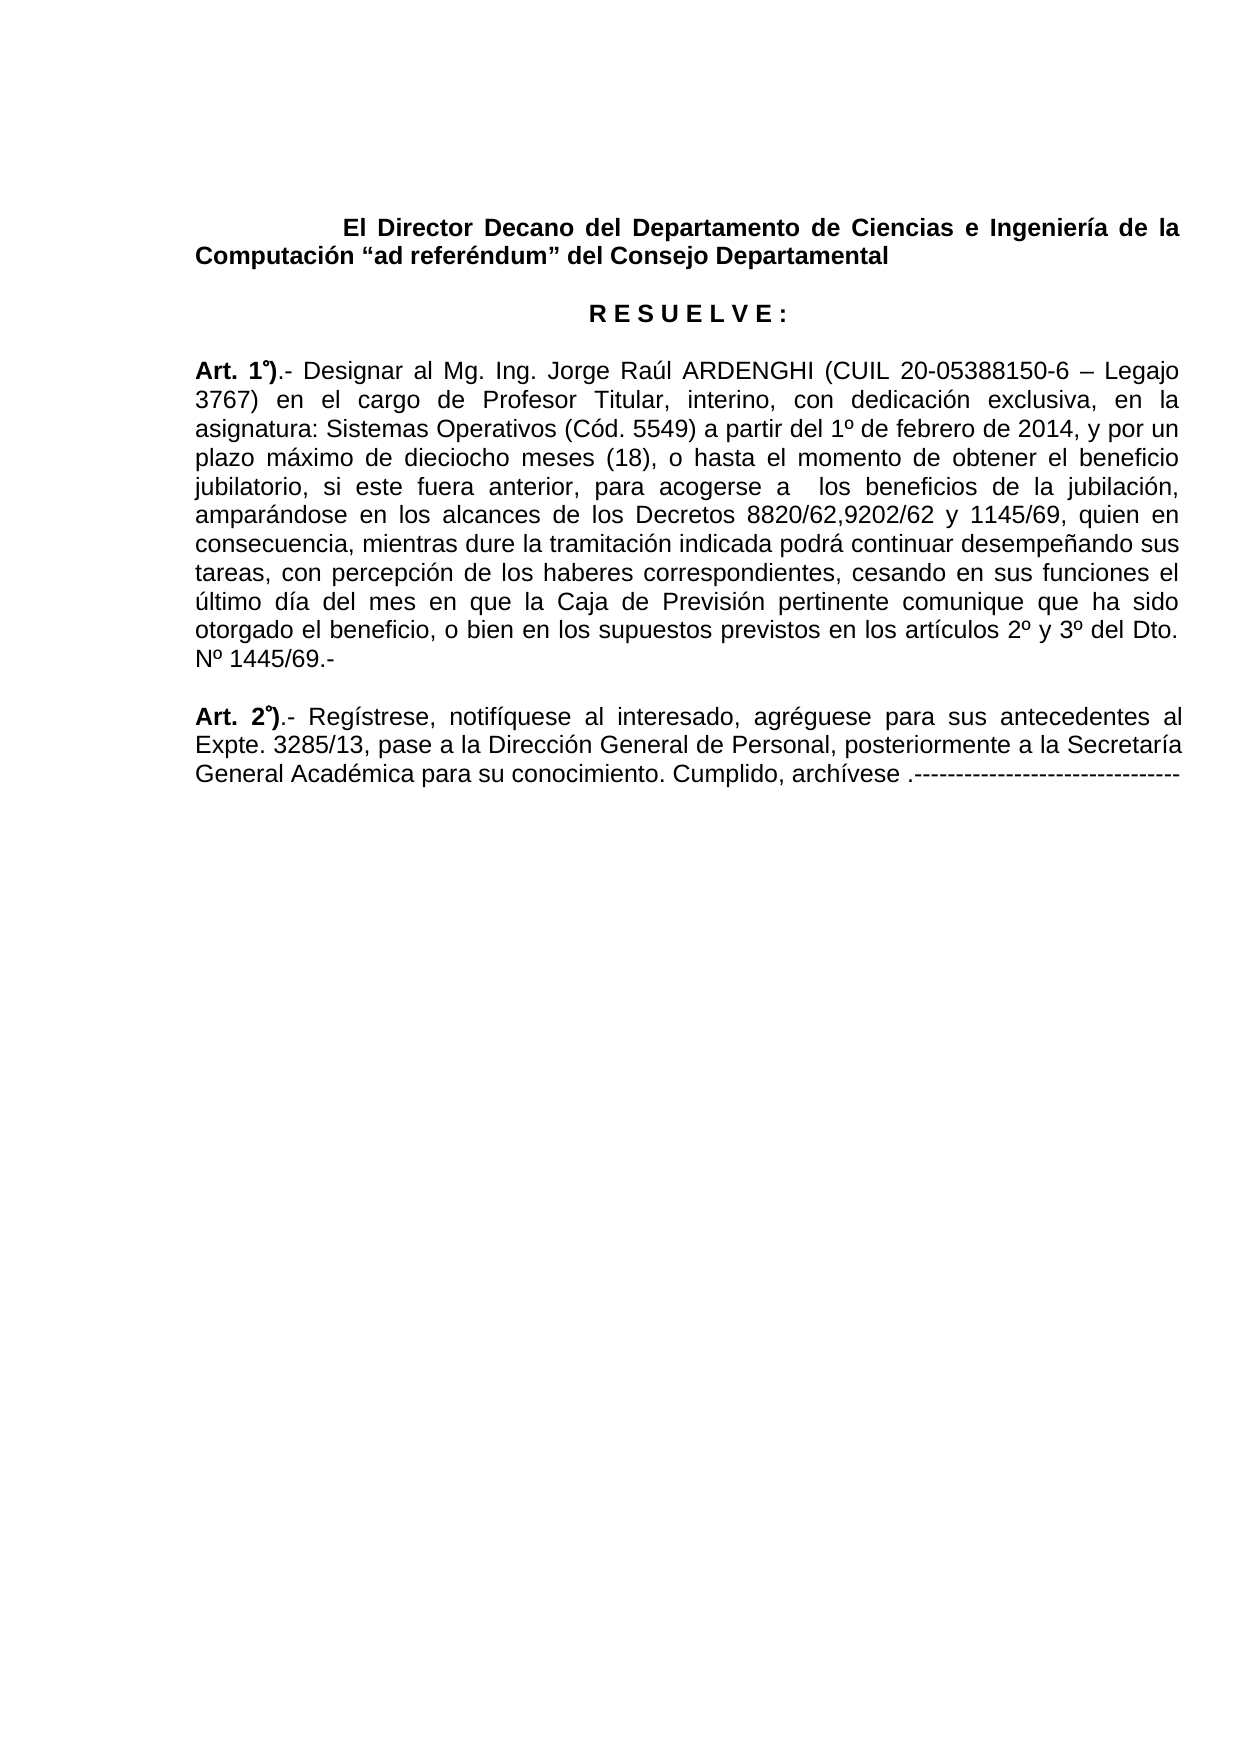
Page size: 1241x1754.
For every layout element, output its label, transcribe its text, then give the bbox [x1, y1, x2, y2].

text R E S U E L V E : [195, 299, 1181, 328]
text El Director Decano del Departamento de Ciencias e Ingeniería de la Computación “ad referéndum” del Consejo Departamental [195, 213, 1181, 270]
text Art. 1).- Designar al Mg. Ing. Jorge Raúl ARDENGHI (CUIL 20-05388150-6 – Legajo 3767) en el cargo de Profesor Titular, interino, con dedicación exclusiva, en la asignatura: Sistemas Operativos (Cód. 5549) a partir del 1º de febrero de 2014, y por un plazo máximo de dieciocho meses (18), o hasta el momento de obtener el beneficio jubilatorio, si este fuera anterior, para acogerse a los beneficios de la jubilación, amparándose en los alcances de los Decretos 8820/62,9202/62 y 1145/69, quien en consecuencia, mientras dure la tramitación indicada podrá continuar desempeñando sus tareas, con percepción de los haberes correspondientes, cesando en sus funciones el último día del mes en que la Caja de Previsión pertinente comunique que ha sido otorgado el beneficio, o bien en los supuestos previstos en los artículos 2º y 3º del Dto. Nº 1445/69.- [195, 356, 1181, 673]
text Art. 2).- Regístrese, notifíquese al interesado, agréguese para sus antecedentes al Expte. 3285/13, pase a la Dirección General de Personal, posteriormente a la Secretaría General Académica para su conocimiento. Cumplido, archívese .-------------------------------- [195, 701, 1184, 788]
